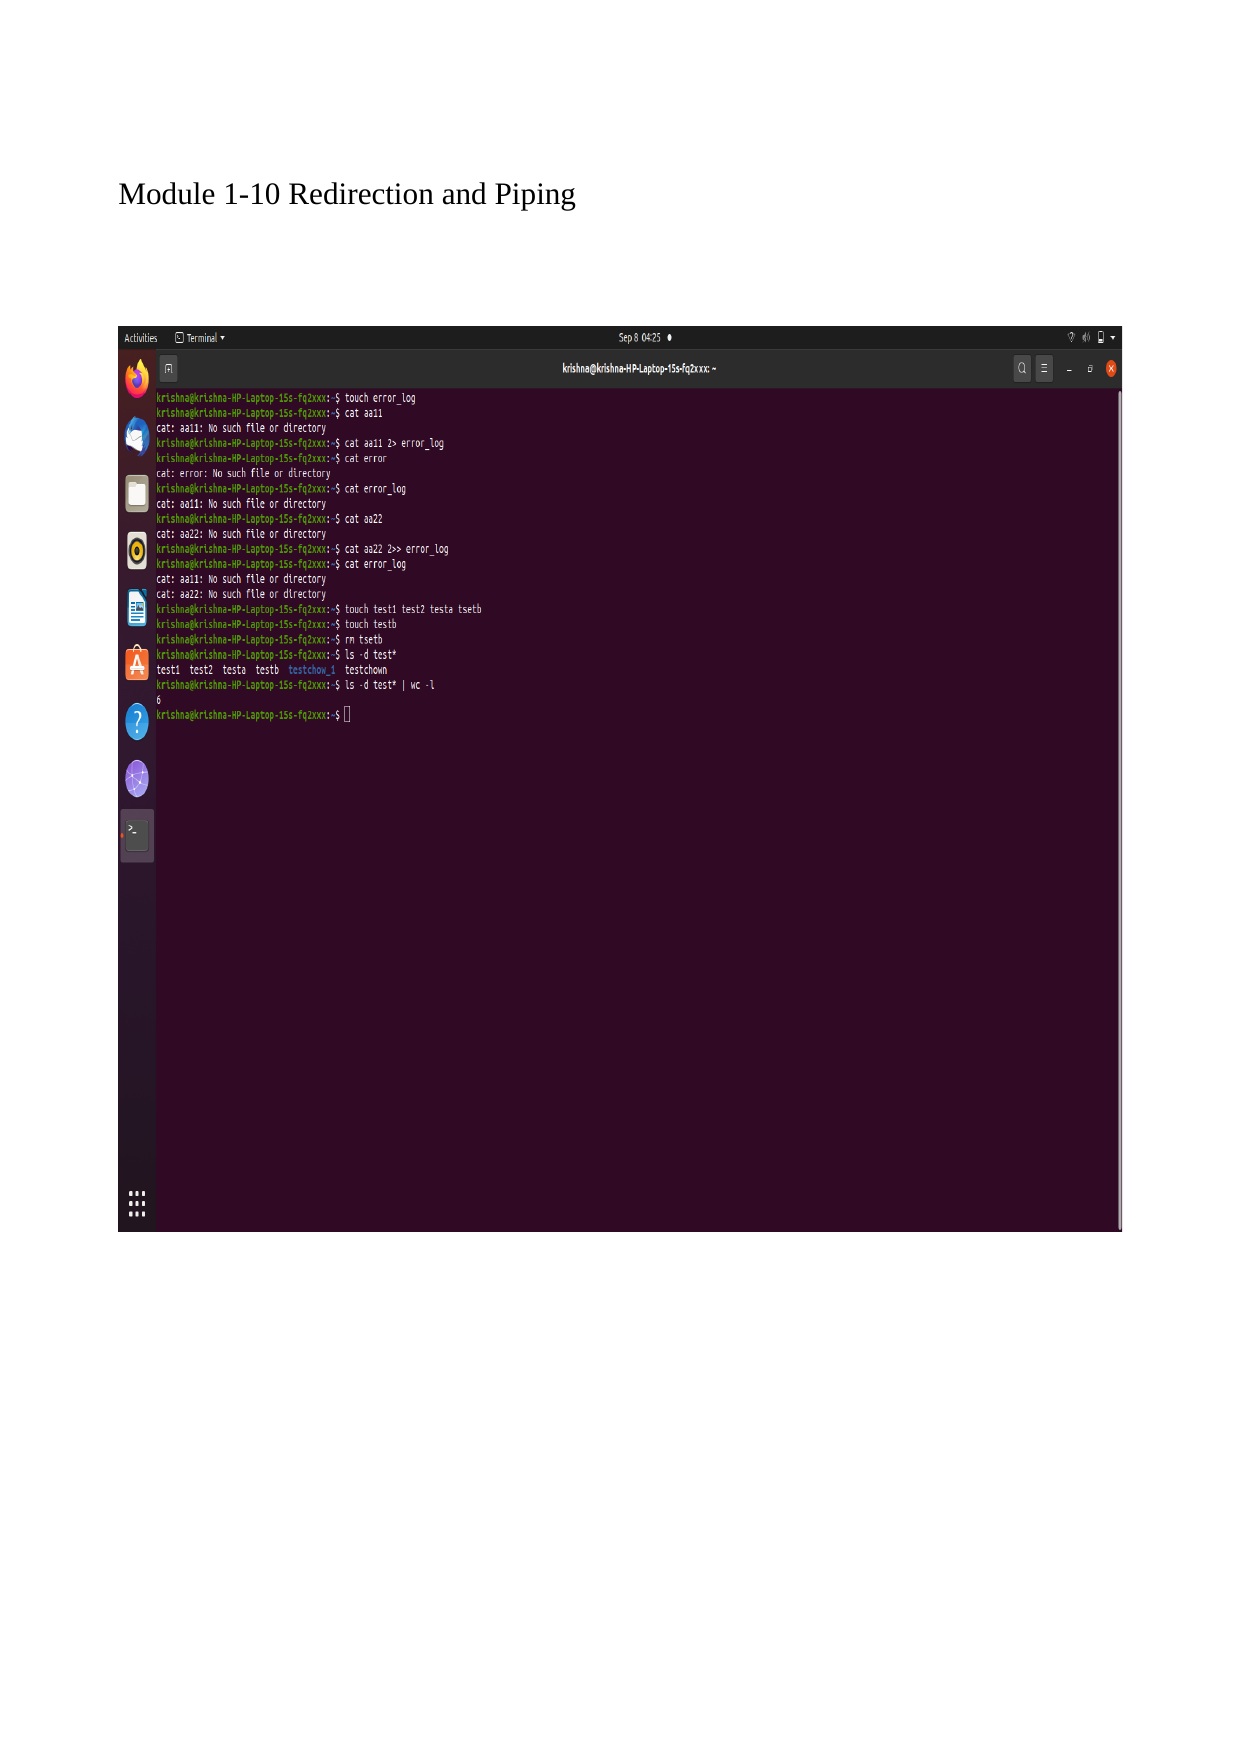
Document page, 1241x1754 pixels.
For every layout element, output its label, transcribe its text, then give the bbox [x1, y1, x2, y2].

text Module 1-10 Redirection and Piping [118, 176, 1122, 212]
picture [118, 326, 1123, 1232]
